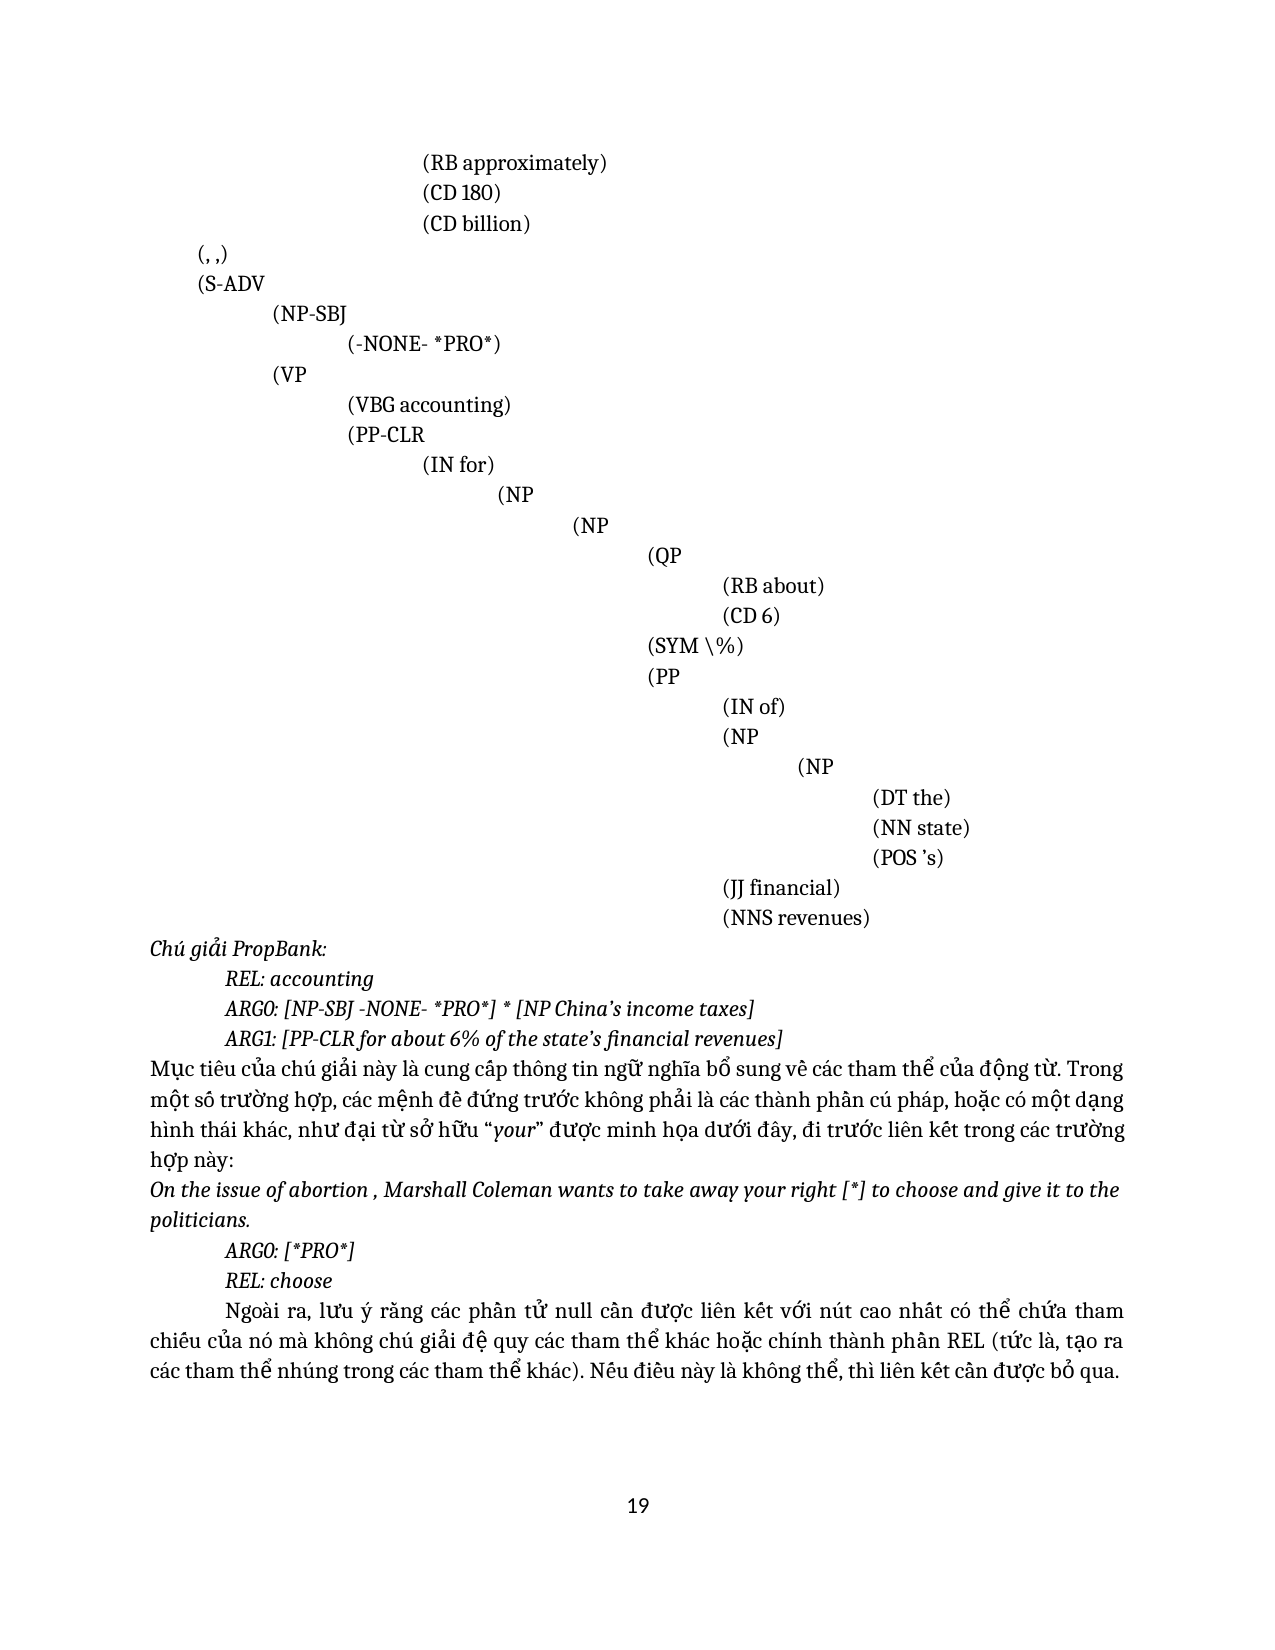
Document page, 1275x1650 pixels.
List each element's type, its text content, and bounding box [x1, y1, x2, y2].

text (NP [497, 482, 1125, 509]
text (RB approximately) [347, 150, 1125, 176]
text On the issue of abortion , Marshall Coleman wants to take away your right [*] to choose and give it to the politicians. [150, 1177, 1125, 1234]
text (NP-SBJ [272, 301, 1125, 327]
text (QP [647, 543, 1125, 569]
text (VBG accounting) [347, 392, 1125, 418]
text (CD billion) [422, 210, 1125, 237]
text (NNS revenues) [722, 905, 1125, 932]
text (NP [797, 754, 1125, 781]
text REL: choose [225, 1268, 1125, 1294]
text ARG1: [PP-CLR for about 6% of the state’s ﬁnancial revenues] [225, 1026, 1125, 1052]
text (NN state) [872, 814, 1125, 841]
text ARG0: [*PRO*] [225, 1237, 1125, 1264]
text ARG0: [NP-SBJ -NONE- *PRO*] * [NP China’s income taxes] [225, 996, 1125, 1022]
text Ngoài ra, lưu ý rằng các phần tử null cần được liên kết với nút cao nhất có thể chứa tham chiếu của nó mà không chú giải đệ quy các tham thể khác hoặc chính thành phần REL (tức là, tạo ra các tham thể nhúng trong các tham thể khác). Nếu điều này là không thể, thì liên kết cần được bỏ qua. [150, 1298, 1125, 1385]
text (VP [197, 361, 1125, 388]
text (DT the) [872, 784, 1125, 811]
text Chú giải PropBank: [150, 935, 1125, 962]
text (CD 6) [722, 603, 1125, 629]
text Mục tiêu của chú giải này là cung cấp thông tin ngữ nghĩa bổ sung về các tham thể của động từ. Trong một số trường hợp, các mệnh đề đứng trước không phải là các thành phần cú pháp, hoặc có một dạng hình thái khác, như đại từ sở hữu “your” được minh họa dưới đây, đi trước liên kết trong các trường hợp này: [150, 1056, 1125, 1173]
text (PP-CLR [347, 422, 1125, 448]
text (S-ADV [197, 271, 1125, 297]
text (CD 180) [422, 180, 1125, 207]
text (-NONE- *PRO*) [272, 331, 1125, 358]
text (JJ financial) [722, 875, 1125, 901]
text (IN of) [722, 694, 1125, 720]
text (PP [647, 663, 1125, 690]
text (IN for) [422, 452, 1125, 478]
text (SYM \%) [647, 633, 1125, 660]
text (RB about) [722, 573, 1125, 599]
text (NP [722, 724, 1125, 750]
text (POS ’s) [797, 845, 1125, 871]
text (NP [497, 512, 1125, 539]
text (, ,) [197, 241, 1125, 267]
text REL: accounting [225, 966, 1125, 992]
